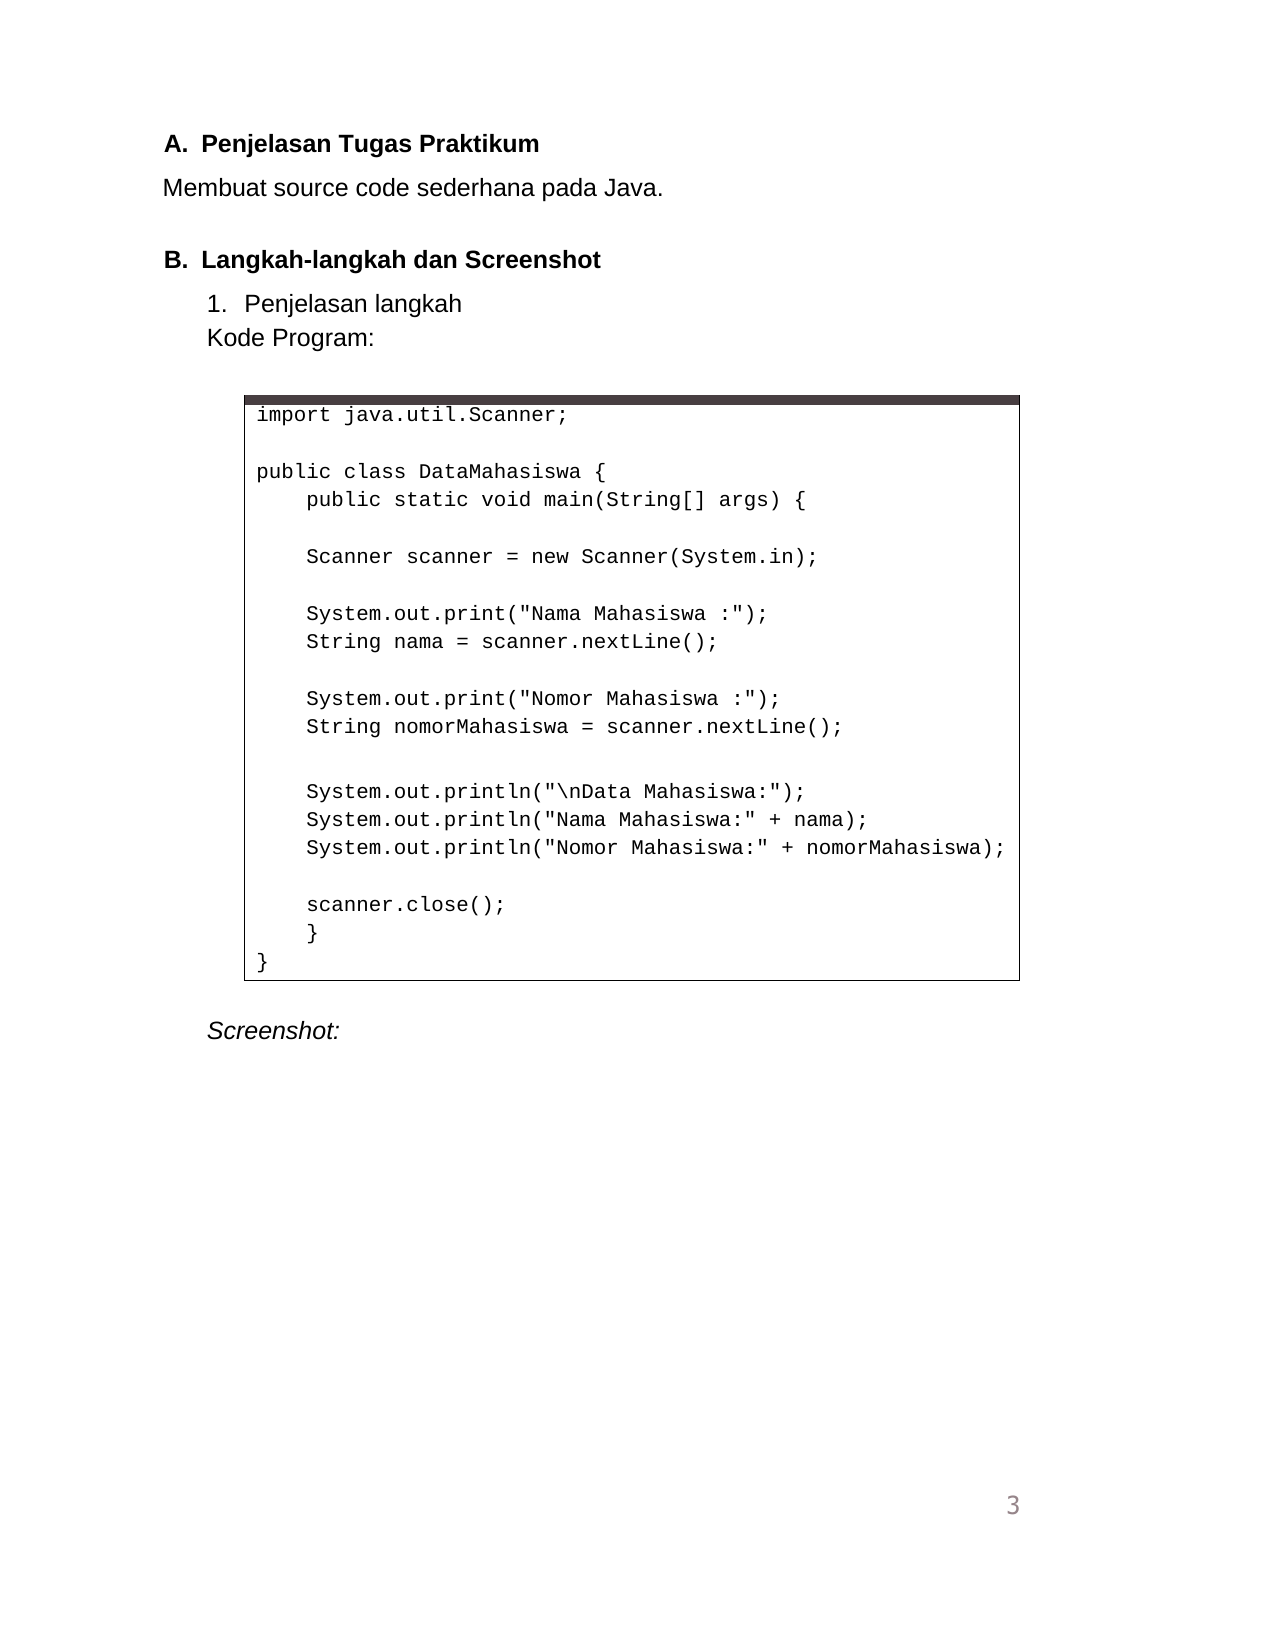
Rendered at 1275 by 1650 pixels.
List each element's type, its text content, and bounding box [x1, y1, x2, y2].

text Kode Program: [207, 323, 1020, 352]
list Penjelasan langkah [207, 289, 1020, 317]
subtitle Penjelasan Tugas Praktikum [163, 128, 1020, 157]
table_header import java.util.Scanner; public class DataMahasiswa { public static void main(String[] args) { Scanner scanner = new Scanner(System.in); System.out.print("Nama Mahasiswa :"); String nama = scanner.nextLine(); System.out.print("Nomor Mahasiswa :"); String nomorMahasiswa = scanner.nextLine(); System.out.println("\nData Mahasiswa:"); System.out.println("Nama Mahasiswa:" + nama); System.out.println("Nomor Mahasiswa:" + nomorMahasiswa); scanner.close(); } } [245, 405, 1019, 980]
text Screenshot: [207, 1016, 1020, 1044]
subtitle Langkah-langkah dan Screenshot [163, 244, 1020, 273]
text Membuat source code sederhana pada Java. [162, 173, 1020, 201]
